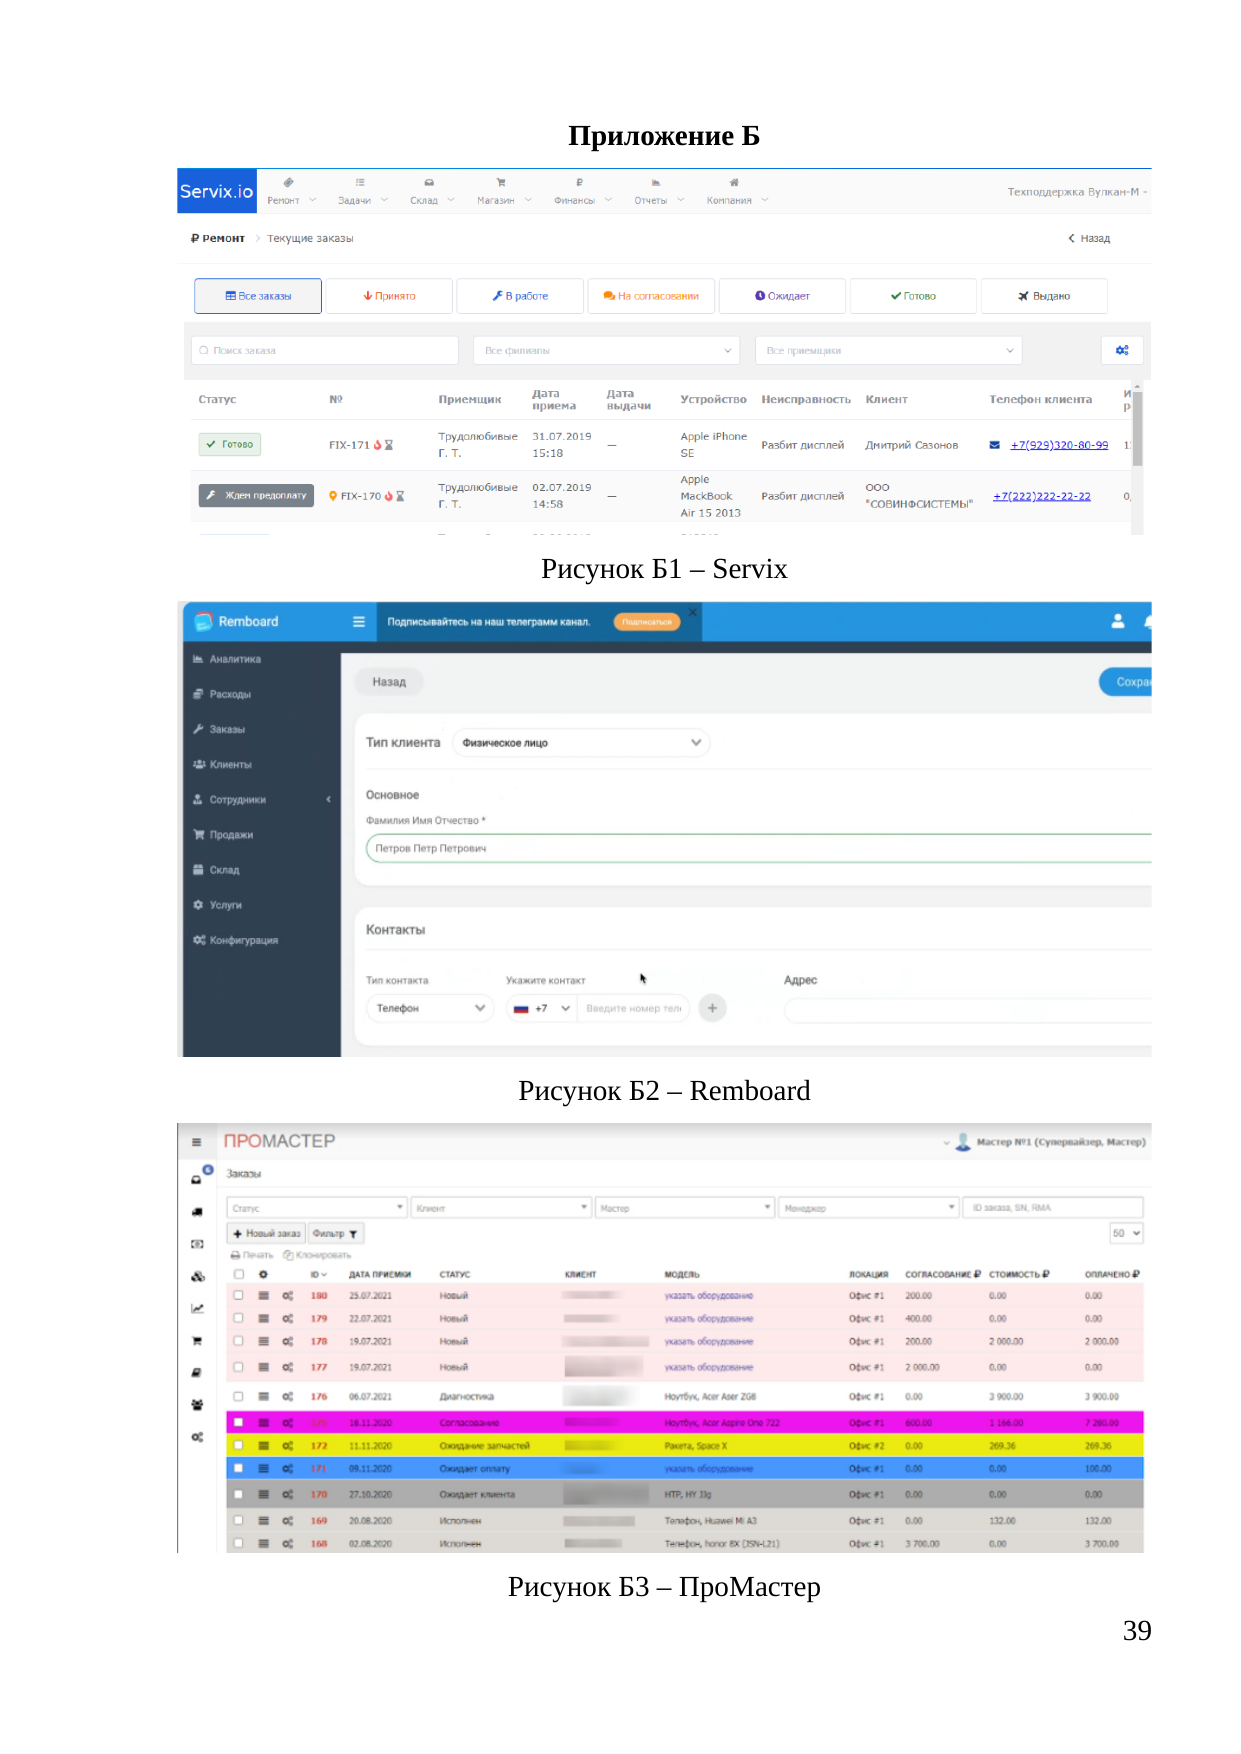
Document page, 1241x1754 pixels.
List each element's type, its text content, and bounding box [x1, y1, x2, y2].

picture [177, 601, 1152, 1057]
text Рисунок Б3 – ПроМастер [177, 1569, 1152, 1603]
text Рисунок Б1 – Servix [177, 551, 1152, 585]
text Рисунок Б2 – Remboard [177, 1073, 1152, 1107]
picture [177, 1123, 1152, 1553]
picture [177, 168, 1152, 535]
subtitle Приложение Б [177, 118, 1152, 152]
